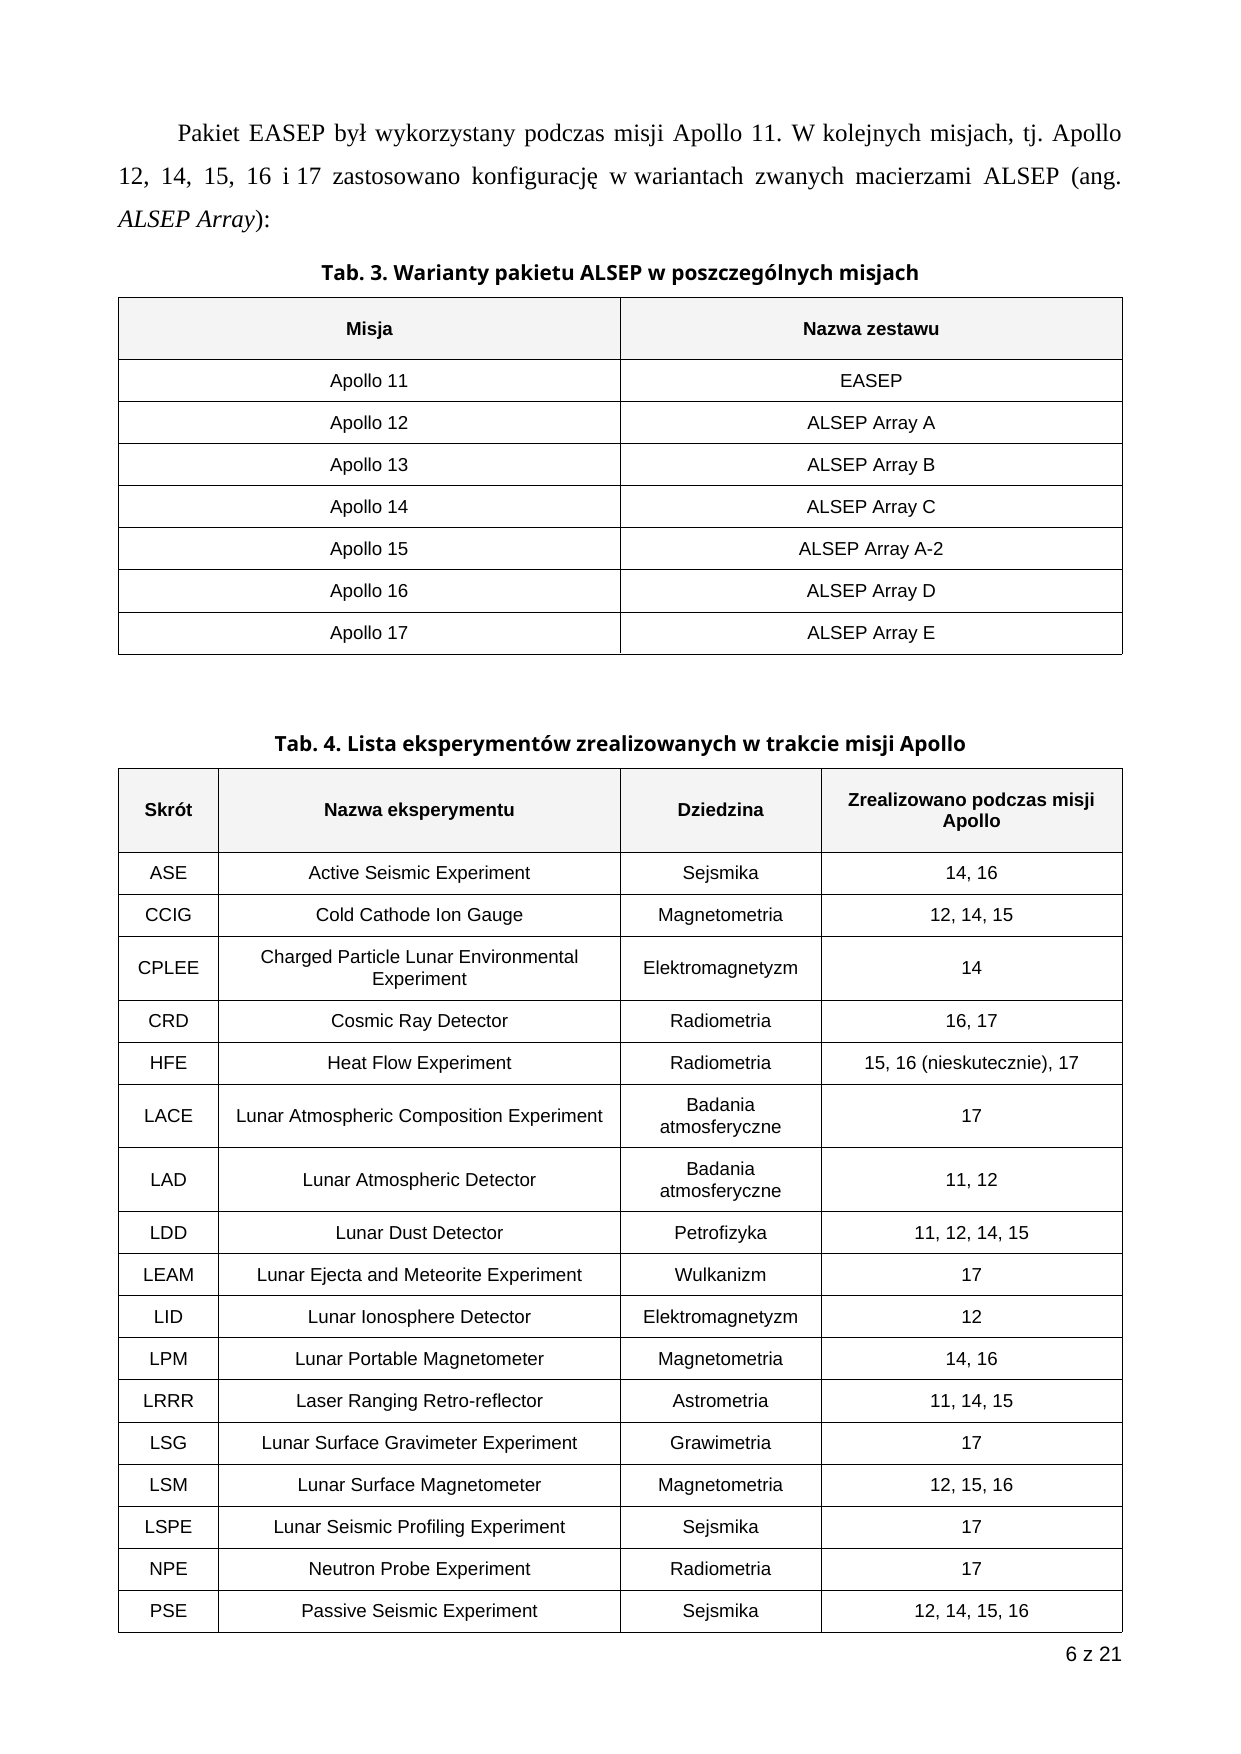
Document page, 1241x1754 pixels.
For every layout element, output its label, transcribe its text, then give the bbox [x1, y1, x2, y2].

table_header Dziedzina [621, 769, 821, 852]
table_cell ALSEP Array E [621, 613, 1122, 653]
table_cell Lunar Atmospheric Detector [219, 1148, 620, 1211]
table_cell Apollo 15 [119, 528, 620, 569]
table_header Nazwa zestawu [621, 298, 1122, 359]
table_cell Lunar Ionosphere Detector [219, 1296, 620, 1337]
table_cell 14, 16 [822, 1338, 1122, 1379]
table_cell Elektromagnetyzm [621, 1296, 821, 1337]
table_cell Lunar Surface Gravimeter Experiment [219, 1423, 620, 1463]
table_cell Apollo 14 [119, 486, 620, 527]
table_cell Apollo 17 [119, 613, 620, 653]
table_cell LSM [119, 1465, 218, 1506]
table_cell ALSEP Array C [621, 486, 1122, 527]
table_cell Sejsmika [621, 1591, 821, 1632]
table_cell Badania atmosferyczne [621, 1085, 821, 1147]
table_cell Apollo 16 [119, 570, 620, 611]
table_cell Lunar Atmospheric Composition Experiment [219, 1085, 620, 1147]
table_cell LID [119, 1296, 218, 1337]
text Pakiet EASEP był wykorzystany podczas misji Apollo 11. W kolejnych misjach, tj. Apollo 12, 14, 15, 16 i 17 zastosowano konfigurację w wariantach zwanych macierzami ALSEP (ang. ALSEP Array): [118, 118, 1122, 233]
table_cell Radiometria [621, 1001, 821, 1042]
table_cell Passive Seismic Experiment [219, 1591, 620, 1632]
table_cell Petrofizyka [621, 1212, 821, 1253]
table_cell Apollo 13 [119, 444, 620, 485]
table_cell CPLEE [119, 937, 218, 999]
table_cell LEAM [119, 1254, 218, 1295]
table_header Skrót [119, 769, 218, 852]
table_cell Heat Flow Experiment [219, 1043, 620, 1084]
table_cell Lunar Seismic Profiling Experiment [219, 1507, 620, 1548]
table_cell Elektromagnetyzm [621, 937, 821, 999]
table_cell LSG [119, 1423, 218, 1463]
table_cell 14 [822, 937, 1122, 999]
table_cell 14, 16 [822, 853, 1122, 894]
table_cell 17 [822, 1549, 1122, 1590]
table_cell Lunar Dust Detector [219, 1212, 620, 1253]
table_cell Wulkanizm [621, 1254, 821, 1295]
table_cell 16, 17 [822, 1001, 1122, 1042]
text Tab. 3. Warianty pakietu ALSEP w poszczególnych misjach [118, 258, 1122, 286]
table_cell LDD [119, 1212, 218, 1253]
table_cell CCIG [119, 895, 218, 936]
table_cell Badania atmosferyczne [621, 1148, 821, 1211]
table_cell LACE [119, 1085, 218, 1147]
table_cell Charged Particle Lunar Environmental Experiment [219, 937, 620, 999]
table_cell Magnetometria [621, 895, 821, 936]
table_cell Radiometria [621, 1043, 821, 1084]
table_cell 12, 15, 16 [822, 1465, 1122, 1506]
table_cell LSPE [119, 1507, 218, 1548]
table_cell EASEP [621, 360, 1122, 401]
table_cell ALSEP Array A [621, 402, 1122, 443]
table_cell 17 [822, 1085, 1122, 1147]
table_cell 15, 16 (nieskutecznie), 17 [822, 1043, 1122, 1084]
table_cell 17 [822, 1507, 1122, 1548]
table_cell ALSEP Array D [621, 570, 1122, 611]
table_cell Radiometria [621, 1549, 821, 1590]
table_cell LAD [119, 1148, 218, 1211]
table_cell Cold Cathode Ion Gauge [219, 895, 620, 936]
table_cell 12 [822, 1296, 1122, 1337]
table_cell Magnetometria [621, 1338, 821, 1379]
table_header Misja [119, 298, 620, 359]
text Tab. 4. Lista eksperymentów zrealizowanych w trakcie misji Apollo [118, 729, 1122, 758]
table_cell LRRR [119, 1380, 218, 1421]
table_cell Sejsmika [621, 853, 821, 894]
table_cell 11, 14, 15 [822, 1380, 1122, 1421]
table_cell Lunar Ejecta and Meteorite Experiment [219, 1254, 620, 1295]
table_cell 11, 12, 14, 15 [822, 1212, 1122, 1253]
table_cell 12, 14, 15 [822, 895, 1122, 936]
table_cell ALSEP Array A-2 [621, 528, 1122, 569]
table_cell HFE [119, 1043, 218, 1084]
table_header Zrealizowano podczas misji Apollo [822, 769, 1122, 852]
table_cell Magnetometria [621, 1465, 821, 1506]
table_cell LPM [119, 1338, 218, 1379]
table_cell CRD [119, 1001, 218, 1042]
table_cell 11, 12 [822, 1148, 1122, 1211]
table_cell Neutron Probe Experiment [219, 1549, 620, 1590]
table_cell Astrometria [621, 1380, 821, 1421]
table_cell Lunar Portable Magnetometer [219, 1338, 620, 1379]
table_cell ALSEP Array B [621, 444, 1122, 485]
table_cell Cosmic Ray Detector [219, 1001, 620, 1042]
table_cell Apollo 11 [119, 360, 620, 401]
table_header Nazwa eksperymentu [219, 769, 620, 852]
table_cell Laser Ranging Retro-reflector [219, 1380, 620, 1421]
table_cell Grawimetria [621, 1423, 821, 1463]
table_cell PSE [119, 1591, 218, 1632]
table_cell 17 [822, 1423, 1122, 1463]
table_cell Lunar Surface Magnetometer [219, 1465, 620, 1506]
table_cell 17 [822, 1254, 1122, 1295]
table_cell Sejsmika [621, 1507, 821, 1548]
table_cell ASE [119, 853, 218, 894]
table_cell NPE [119, 1549, 218, 1590]
table_cell Apollo 12 [119, 402, 620, 443]
table_cell 12, 14, 15, 16 [822, 1591, 1122, 1632]
table_cell Active Seismic Experiment [219, 853, 620, 894]
